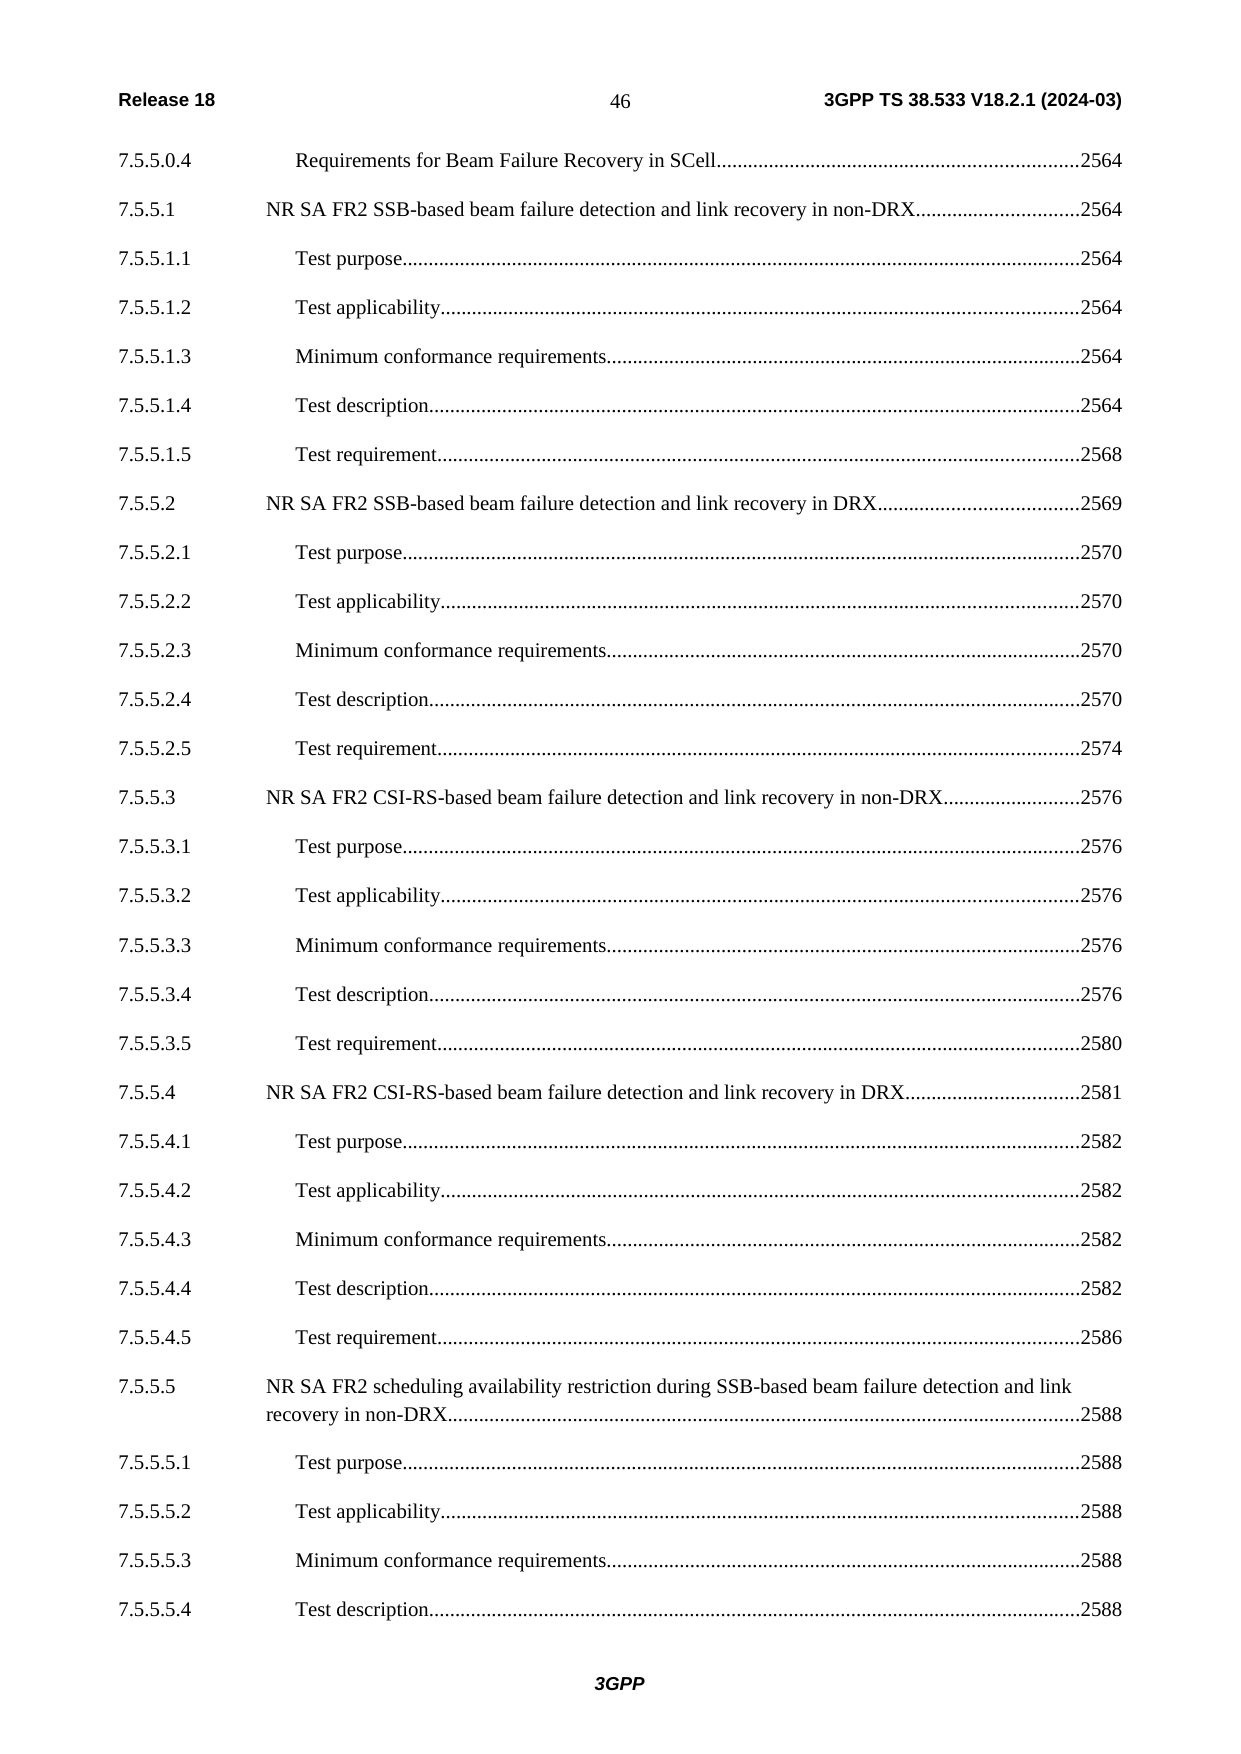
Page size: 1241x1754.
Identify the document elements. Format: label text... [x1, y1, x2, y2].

text 7.5.5.2.5 Test requirement 2574 [118, 736, 1122, 760]
text 7.5.5.1.2 Test applicability 2564 [118, 295, 1122, 319]
text 7.5.5.3.3 Minimum conformance requirements 2576 [118, 932, 1122, 957]
text 7.5.5.4 NR SA FR2 CSI-RS-based beam failure detection and link recovery in DRX 2581 [118, 1080, 1122, 1104]
text 7.5.5.3.4 Test description 2576 [118, 982, 1122, 1006]
text 7.5.5.3.1 Test purpose 2576 [118, 834, 1122, 858]
text 7.5.5.4.5 Test requirement 2586 [118, 1325, 1122, 1349]
text 7.5.5.5.4 Test description 2588 [118, 1597, 1122, 1621]
text 7.5.5.3.5 Test requirement 2580 [118, 1031, 1122, 1055]
text 7.5.5.3 NR SA FR2 CSI-RS-based beam failure detection and link recovery in non-DRX 2576 [118, 785, 1122, 809]
text 7.5.5.4.3 Minimum conformance requirements 2582 [118, 1227, 1122, 1251]
text 7.5.5.3.2 Test applicability 2576 [118, 883, 1122, 907]
text 7.5.5.4.4 Test description 2582 [118, 1276, 1122, 1300]
text 7.5.5.5 NR SA FR2 scheduling availability restriction during SSB-based beam failure detection and link recovery in non-DRX 2588 [118, 1374, 1122, 1426]
text 7.5.5.0.4 Requirements for Beam Failure Recovery in SCell 2564 [118, 147, 1122, 172]
text 7.5.5.1.3 Minimum conformance requirements 2564 [118, 344, 1122, 368]
text 7.5.5.1.1 Test purpose 2564 [118, 246, 1122, 270]
text 7.5.5.5.1 Test purpose 2588 [118, 1450, 1122, 1474]
text 7.5.5.5.3 Minimum conformance requirements 2588 [118, 1548, 1122, 1572]
text 7.5.5.1.5 Test requirement 2568 [118, 442, 1122, 466]
text 7.5.5.5.2 Test applicability 2588 [118, 1499, 1122, 1523]
text 7.5.5.2.4 Test description 2570 [118, 687, 1122, 711]
text 7.5.5.2.2 Test applicability 2570 [118, 589, 1122, 613]
text 7.5.5.1.4 Test description 2564 [118, 393, 1122, 417]
text 7.5.5.2.3 Minimum conformance requirements 2570 [118, 638, 1122, 662]
text 7.5.5.2.1 Test purpose 2570 [118, 540, 1122, 564]
text 7.5.5.2 NR SA FR2 SSB-based beam failure detection and link recovery in DRX 2569 [118, 491, 1122, 515]
text 7.5.5.4.2 Test applicability 2582 [118, 1178, 1122, 1202]
text 7.5.5.1 NR SA FR2 SSB-based beam failure detection and link recovery in non-DRX 2564 [118, 197, 1122, 221]
text 7.5.5.4.1 Test purpose 2582 [118, 1129, 1122, 1153]
